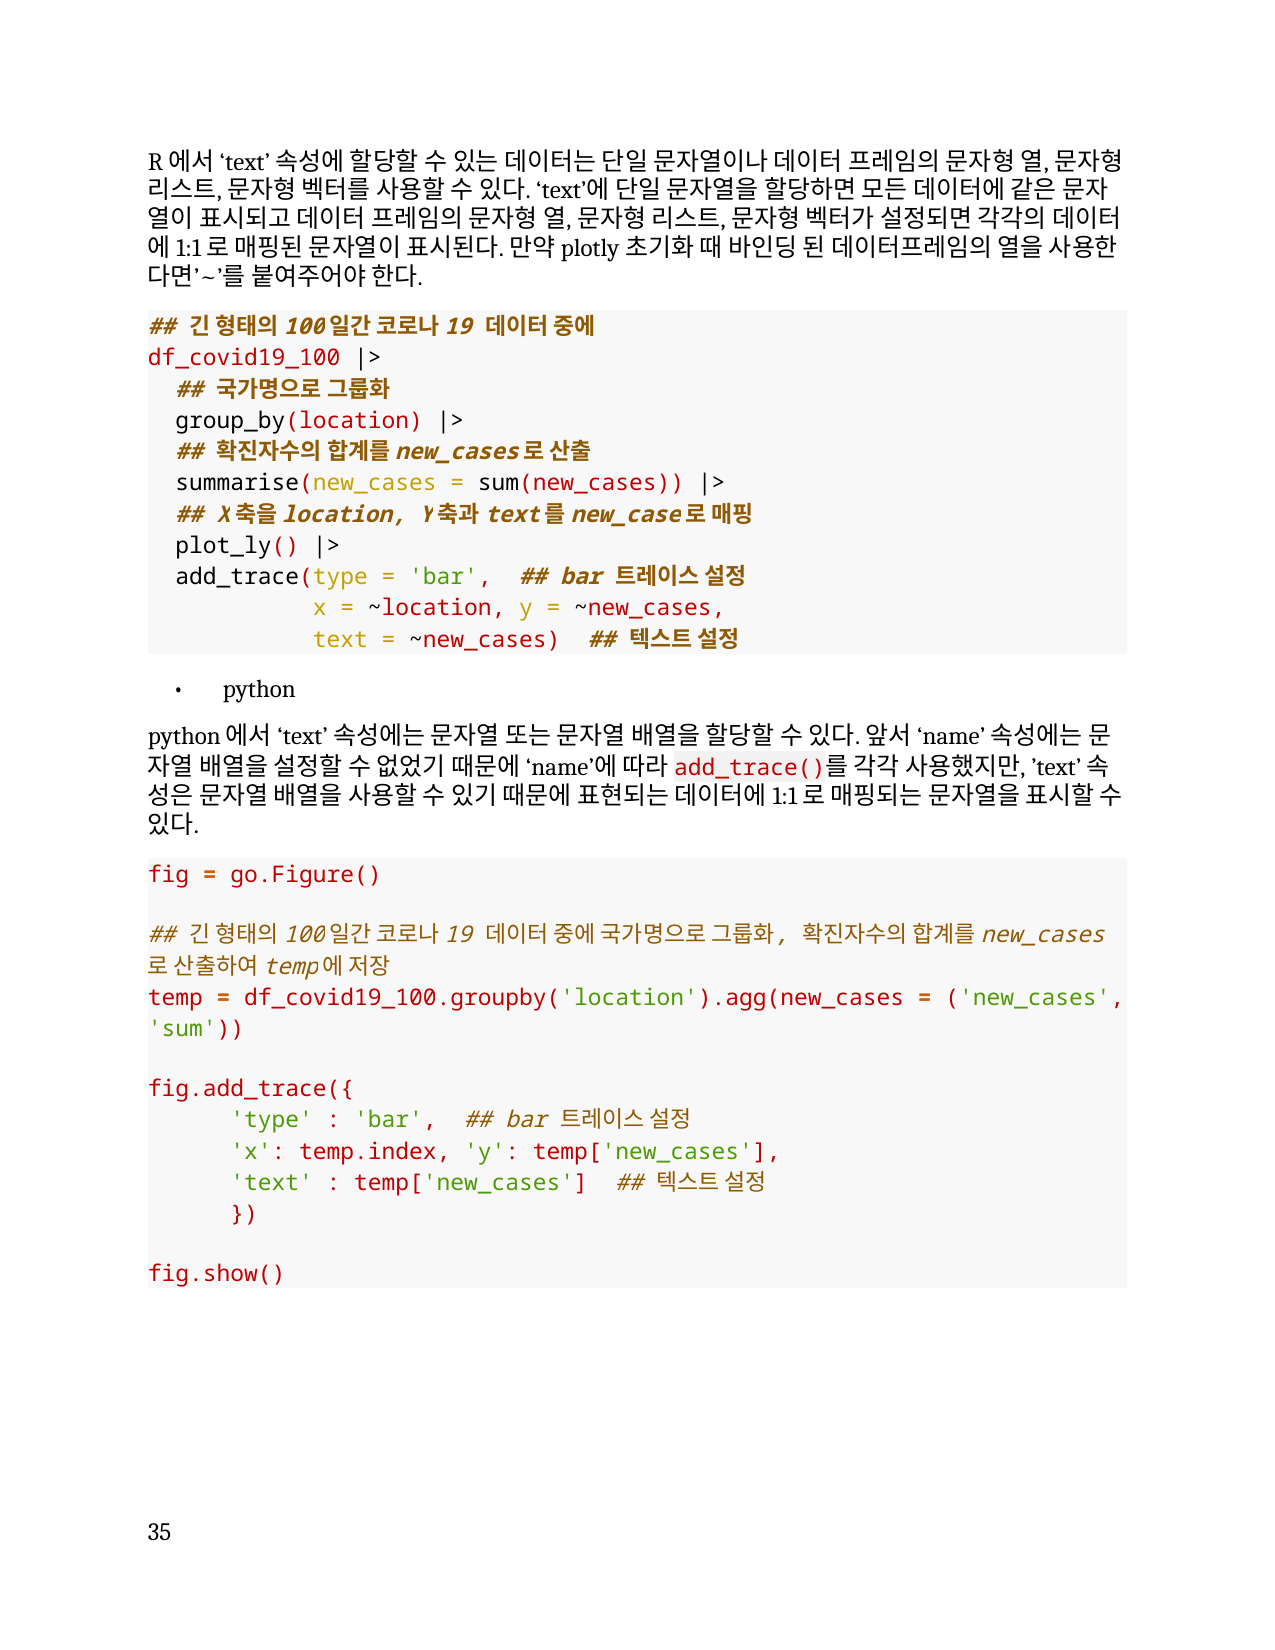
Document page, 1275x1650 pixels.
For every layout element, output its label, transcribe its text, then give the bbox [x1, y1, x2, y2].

text fig = go.Figure() ## 긴 형태의 100일간 코로나19 데이터 중에 국가명으로 그룹화, 확진자수의 합계를 new_cases로 산출하여 temp에 저장 temp = df_covid19_100.groupby('location').agg(new_cases = ('new_cases', 'sum')) fig.add_trace({ 'type' : 'bar', ## bar 트레이스 설정 'x': temp.index, 'y': temp['new_cases'], 'text' : temp['new_cases'] ## 텍스트 설정 }) fig.show() [148, 858, 1127, 1288]
text ## 긴 형태의 100일간 코로나19 데이터 중에 df_covid19_100 |> ## 국가명으로 그룹화 group_by(location) |> ## 확진자수의 합계를 new_cases로 산출 summarise(new_cases = sum(new_cases)) |> ## X축을 location, Y축과 text를 new_case로 매핑 plot_ly() |> add_trace(type = 'bar', ## bar 트레이스 설정 x = ~location, y = ~new_cases, text = ~new_cases) ## 텍스트 설정 [216, 310, 1127, 654]
text R에서 ‘text’ 속성에 할당할 수 있는 데이터는 단일 문자열이나 데이터 프레임의 문자형 열, 문자형 리스트, 문자형 벡터를 사용할 수 있다. ‘text’에 단일 문자열을 할당하면 모든 데이터에 같은 문자열이 표시되고 데이터 프레임의 문자형 열, 문자형 리스트, 문자형 벡터가 설정되면 각각의 데이터에 1:1로 매핑된 문자열이 표시된다. 만약 plotly 초기화 때 바인딩 된 데이터프레임의 열을 사용한다면’~’를 붙여주어야 한다. [148, 148, 1127, 291]
text python에서 ‘text’ 속성에는 문자열 또는 문자열 배열을 할당할 수 있다. 앞서 ‘name’ 속성에는 문자열 배열을 설정할 수 없었기 때문에 ‘name’에 따라 add_trace()를 각각 사용했지만, ’text’ 속성은 문자열 배열을 사용할 수 있기 때문에 표현되는 데이터에 1:1로 매핑되는 문자열을 표시할 수 있다. [148, 722, 1127, 840]
list python [173, 675, 1127, 703]
